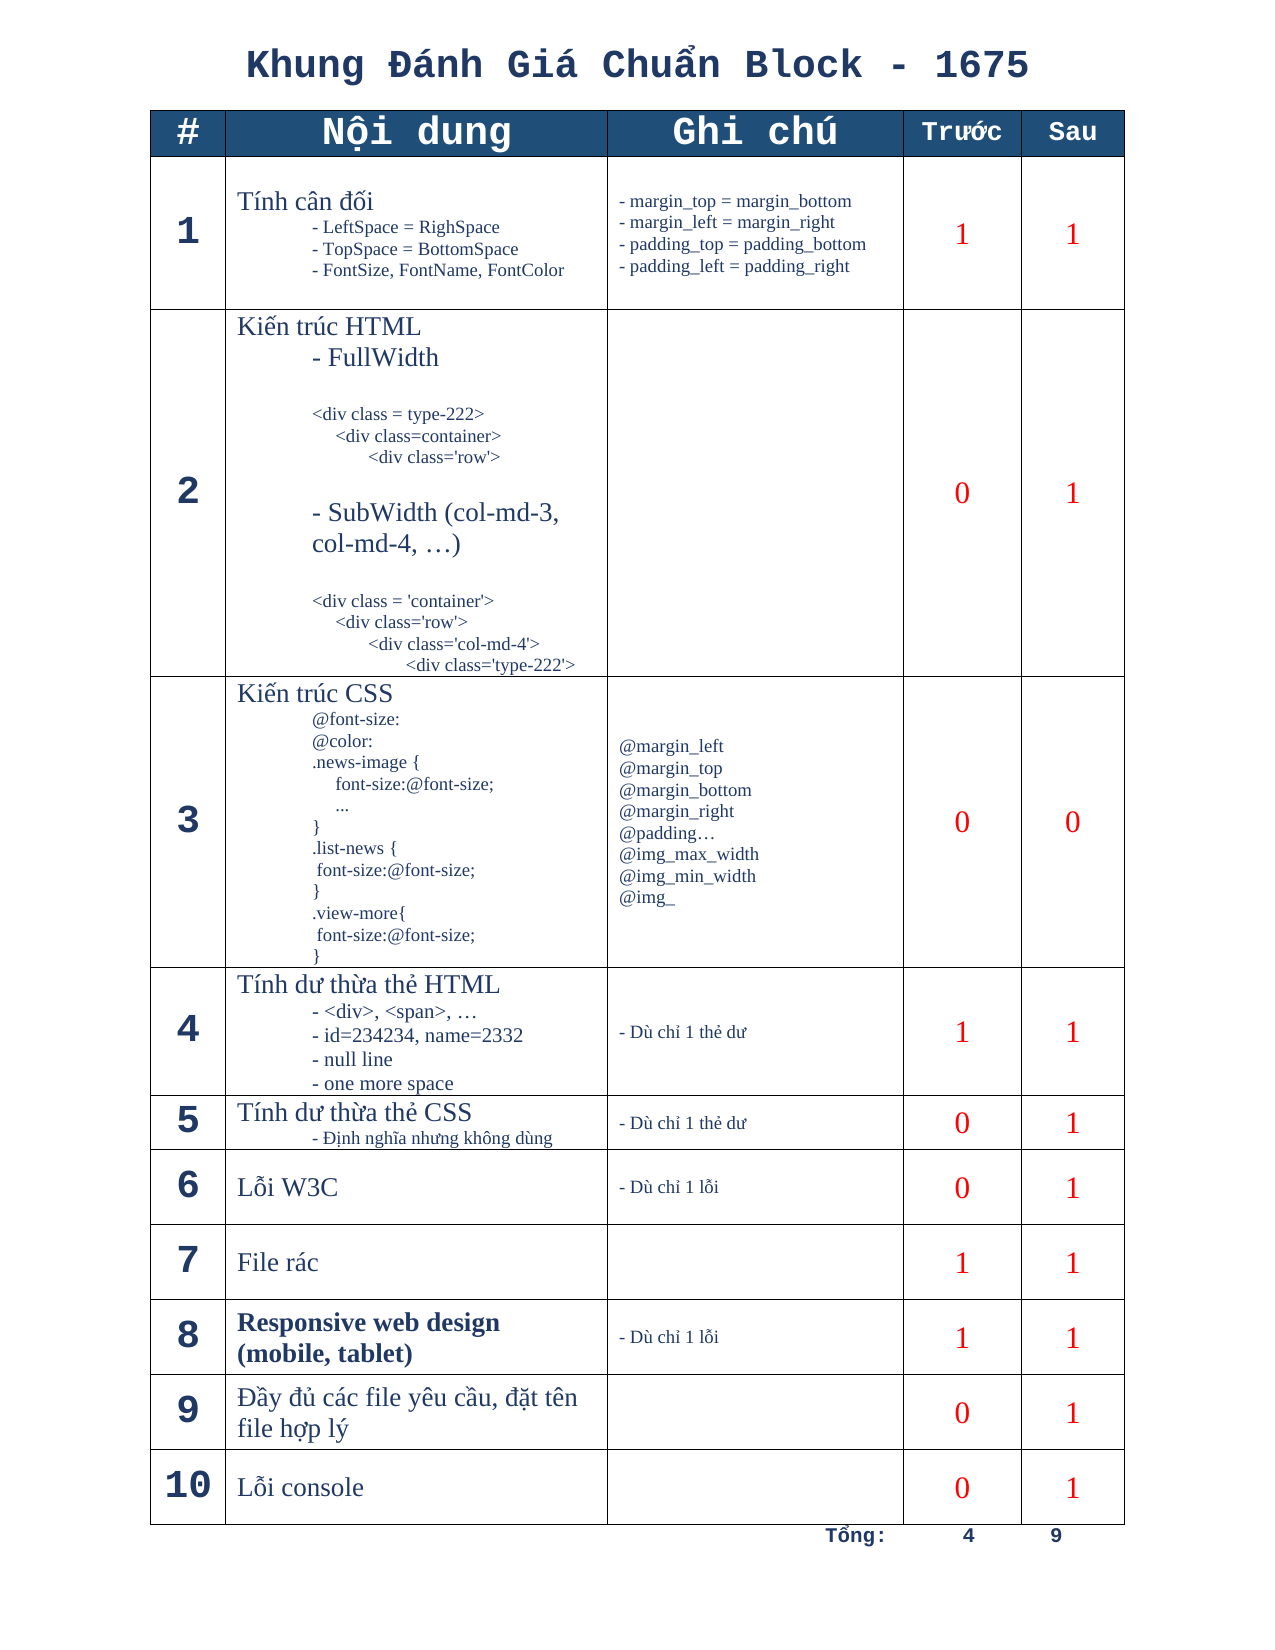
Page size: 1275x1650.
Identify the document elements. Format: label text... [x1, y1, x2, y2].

table_cell 1 [904, 1225, 1021, 1299]
table_cell 0 [904, 1150, 1021, 1224]
table_cell 1 [904, 968, 1021, 1095]
table_cell 4 [151, 968, 225, 1095]
table_cell 1 [151, 157, 225, 309]
table_cell Tính dư thừa thẻ HTML - <div>, <span>, … - id=234234, name=2332 - null line - one more space [226, 968, 607, 1095]
table_cell 6 [151, 1150, 225, 1224]
table_cell - Dù chỉ 1 thẻ dư [608, 1096, 903, 1149]
table_header Trước [904, 111, 1021, 156]
table_cell 1 [1022, 1225, 1124, 1299]
table_cell 1 [904, 157, 1021, 309]
table_cell Lỗi console [226, 1450, 607, 1524]
table_header Sau [1022, 111, 1124, 156]
table_cell [608, 1375, 903, 1449]
text Tổng: 4 9 [150, 1525, 1125, 1548]
table_cell 8 [151, 1300, 225, 1374]
table_cell 0 [904, 310, 1021, 676]
table_cell 9 [151, 1375, 225, 1449]
table_cell Tính cân đối - LeftSpace = RighSpace - TopSpace = BottomSpace - FontSize, FontName, FontColor [226, 157, 607, 309]
table_cell - margin_top = margin_bottom - margin_left = margin_right - padding_top = padding_bottom - padding_left = padding_right [608, 157, 903, 309]
table_cell Responsive web design (mobile, tablet) [226, 1300, 607, 1374]
table_cell - Dù chỉ 1 lỗi [608, 1300, 903, 1374]
table_cell 1 [1022, 157, 1124, 309]
table_cell Kiến trúc HTML - FullWidth <div class = type-222> <div class=container> <div class='row'> - SubWidth (col-md-3, col-md-4, …) <div class = 'container'> <div class='row'> <div class='col-md-4'> <div class='type-222'> [226, 310, 607, 676]
table_cell 3 [151, 677, 225, 967]
table_cell 0 [904, 677, 1021, 967]
table_cell - Dù chỉ 1 thẻ dư [608, 968, 903, 1095]
table_cell Tính dư thừa thẻ CSS - Định nghĩa nhưng không dùng [226, 1096, 607, 1149]
table_cell 1 [1022, 1450, 1124, 1524]
table_cell 0 [904, 1096, 1021, 1149]
table_cell @margin_left @margin_top @margin_bottom @margin_right @padding… @img_max_width @img_min_width @img_ [608, 677, 903, 967]
table_cell 1 [1022, 1375, 1124, 1449]
table_cell 1 [904, 1300, 1021, 1374]
table_header Nội dung [226, 111, 607, 156]
table_cell 0 [1022, 677, 1124, 967]
table_cell - Dù chỉ 1 lỗi [608, 1150, 903, 1224]
table_cell 1 [1022, 1096, 1124, 1149]
table_cell 1 [1022, 968, 1124, 1095]
table_cell Kiến trúc CSS @font-size: @color: .news-image { font-size:@font-size; ... } .list-news { font-size:@font-size; } .view-more{ font-size:@font-size; } [226, 677, 607, 967]
table_cell 0 [904, 1375, 1021, 1449]
table_cell 0 [904, 1450, 1021, 1524]
table_cell 1 [1022, 1300, 1124, 1374]
table_cell 10 [151, 1450, 225, 1524]
table_cell Đầy đủ các file yêu cầu, đặt tên file hợp lý [226, 1375, 607, 1449]
table_header # [151, 111, 225, 156]
table_cell 7 [151, 1225, 225, 1299]
table_cell [608, 310, 903, 676]
table_cell 1 [1022, 310, 1124, 676]
table_cell Lỗi W3C [226, 1150, 607, 1224]
table_cell [608, 1450, 903, 1524]
table_cell File rác [226, 1225, 607, 1299]
table_cell 5 [151, 1096, 225, 1149]
table_cell 1 [1022, 1150, 1124, 1224]
table_cell [608, 1225, 903, 1299]
text Khung Đánh Giá Chuẩn Block - 1675 [150, 45, 1125, 90]
table_cell 2 [151, 310, 225, 676]
table_header Ghi chú [608, 111, 903, 156]
